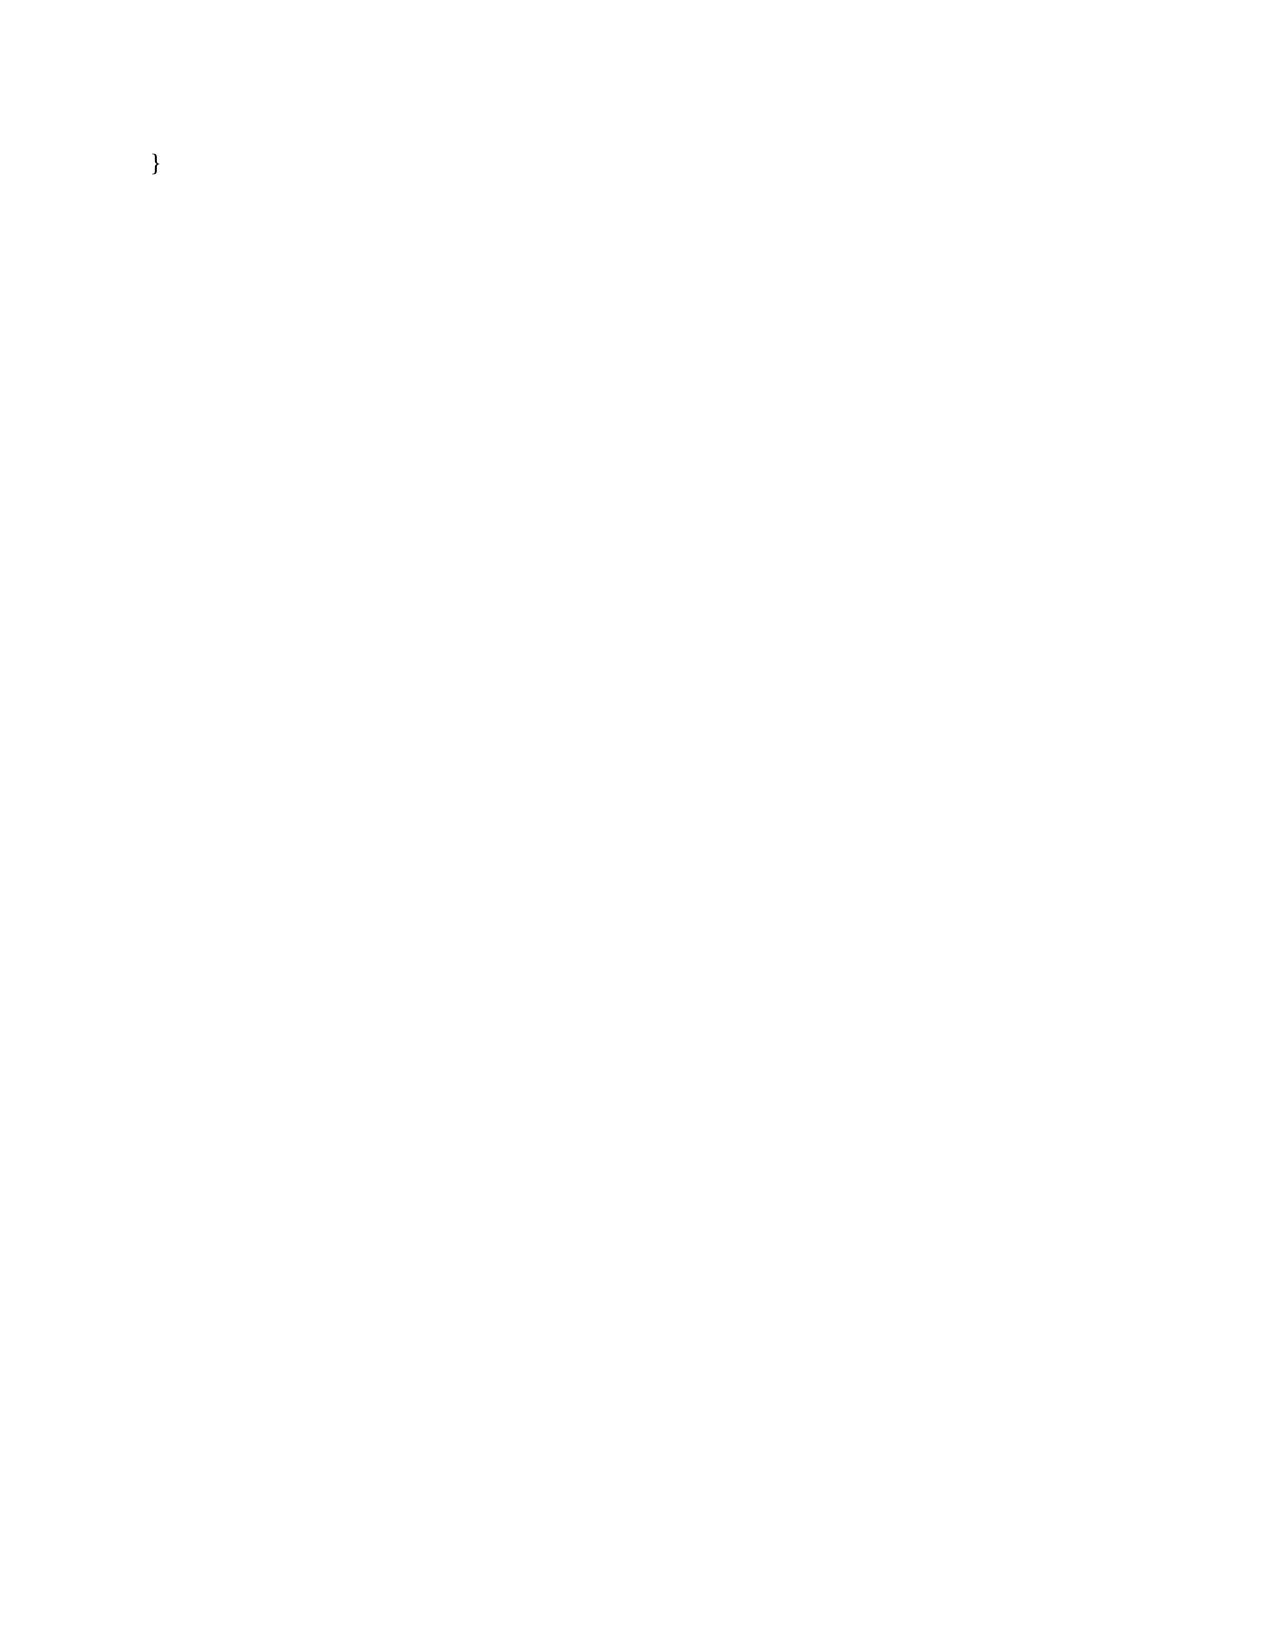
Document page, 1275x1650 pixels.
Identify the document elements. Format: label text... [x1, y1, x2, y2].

text } [150, 148, 1264, 177]
